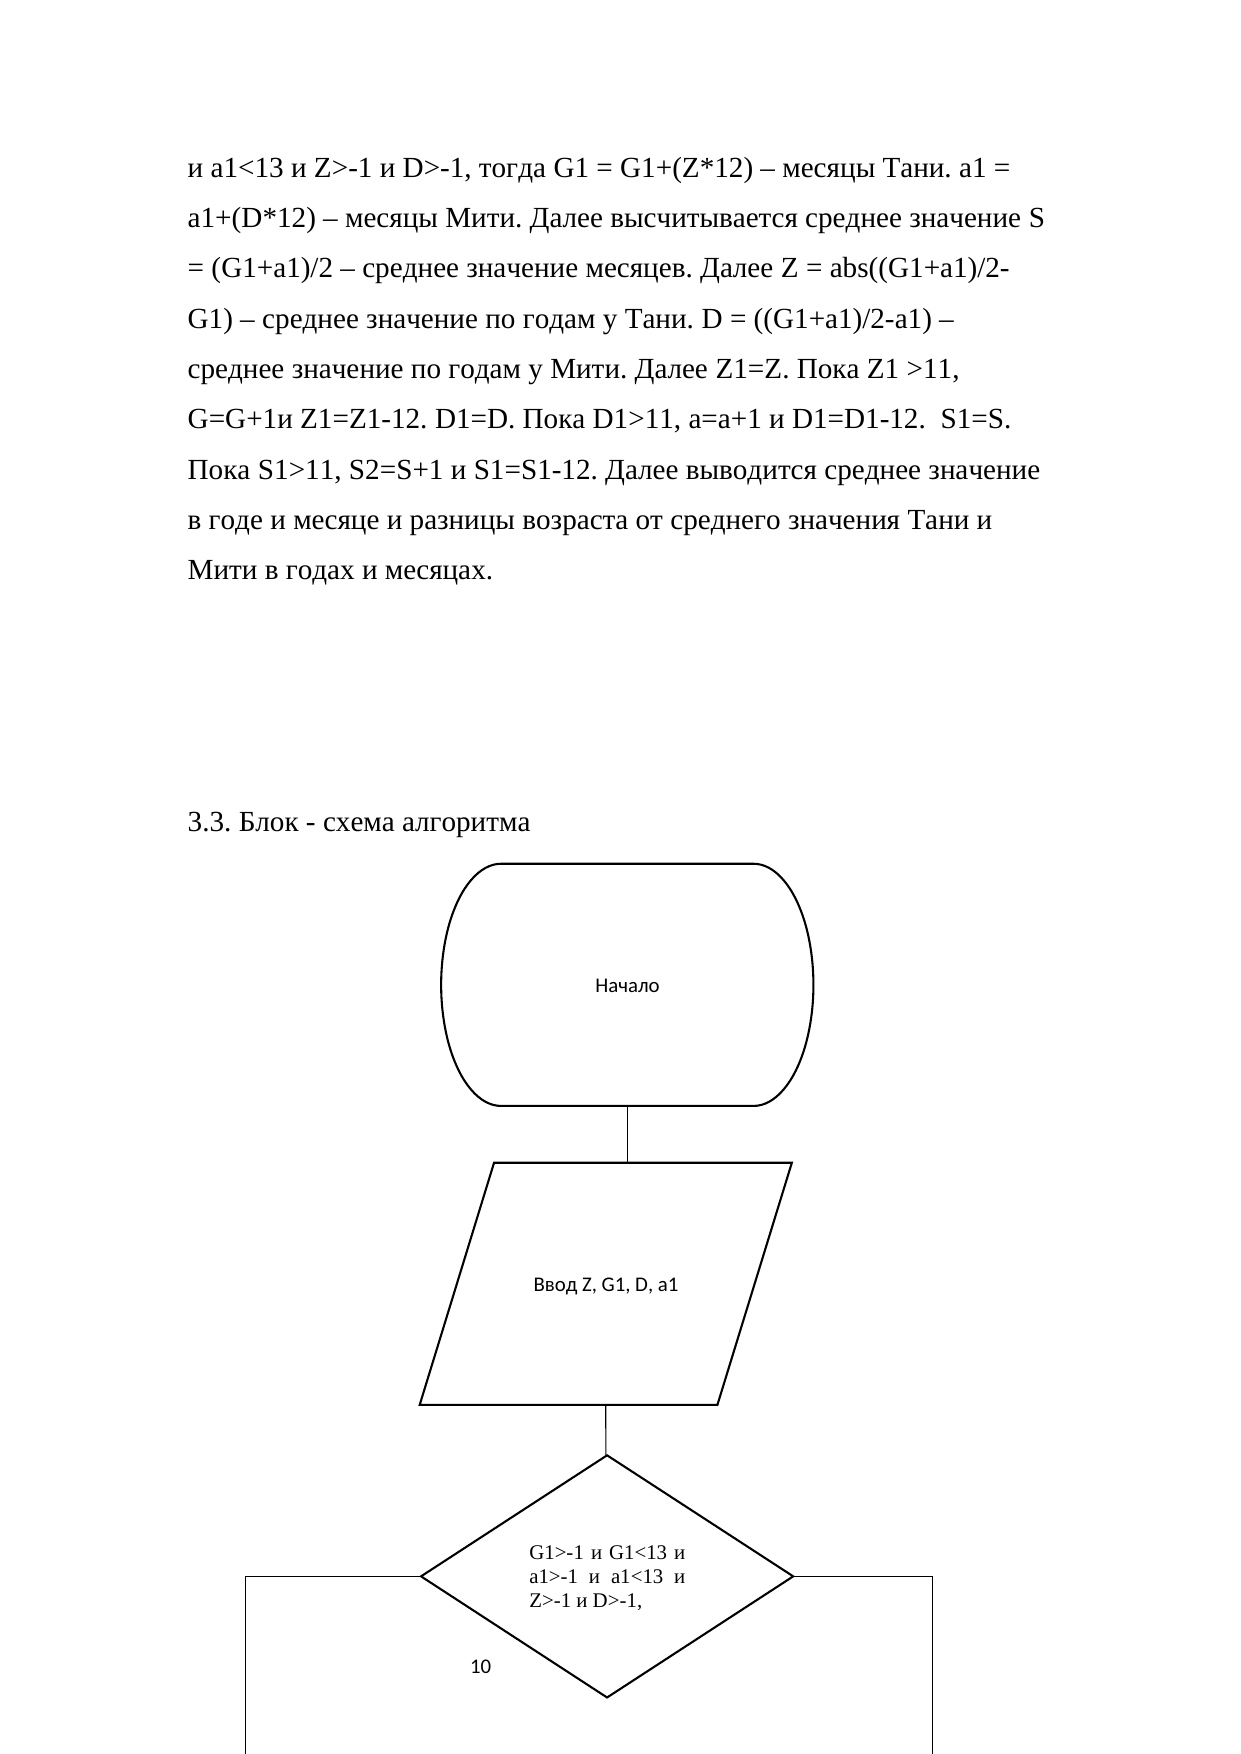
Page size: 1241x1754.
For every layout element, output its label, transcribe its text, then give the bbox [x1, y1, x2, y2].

list Блок - схема алгоритма [187, 804, 1053, 838]
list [187, 150, 1053, 586]
